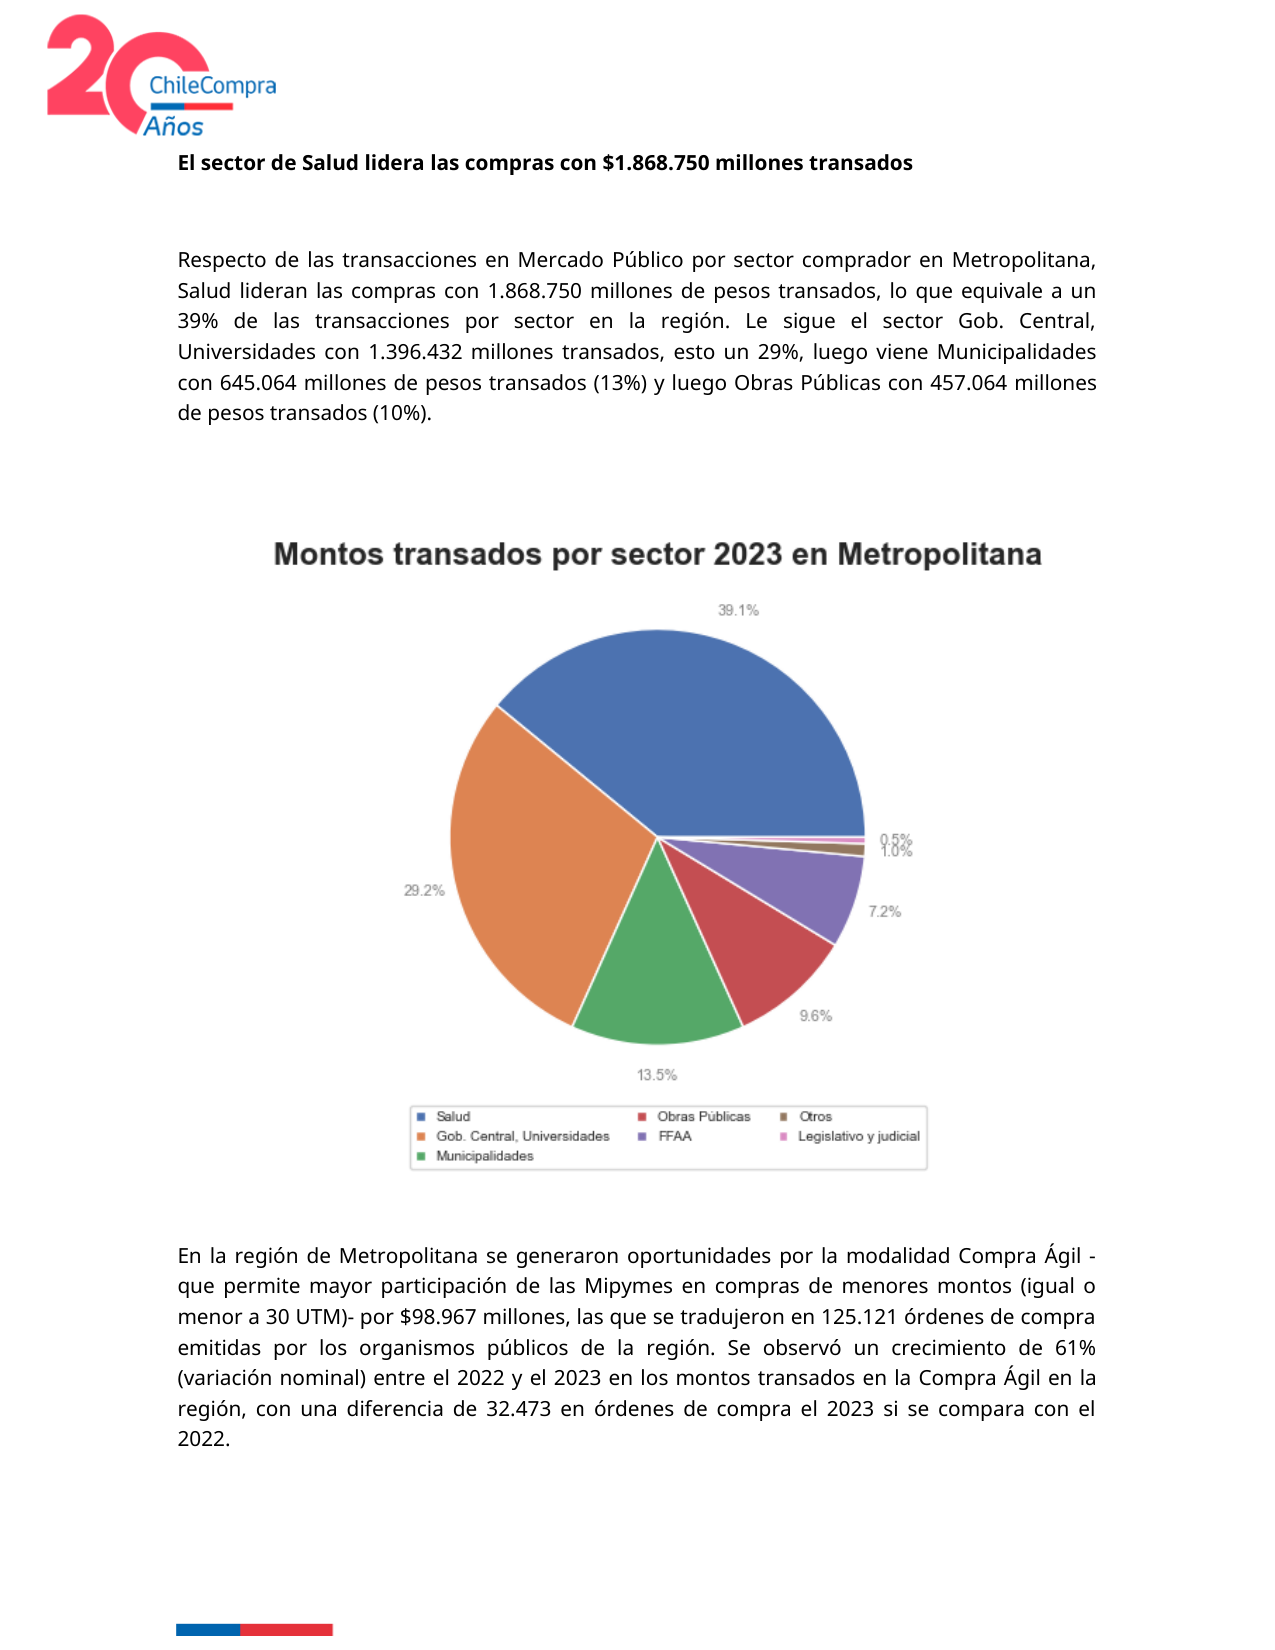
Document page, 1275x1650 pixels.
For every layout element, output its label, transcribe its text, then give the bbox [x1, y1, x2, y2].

picture [0, 1573, 1275, 1636]
text Respecto de las transacciones en Mercado Público por sector comprador en Metropolitana, Salud lideran las compras con 1.868.750 millones de pesos transados, lo que equivale a un 39% de las transacciones por sector en la región. Le sigue el sector Gob. Central, Universidades con 1.396.432 millones transados, esto un 29%, luego viene Municipalidades con 645.064 millones de pesos transados (13%) y luego Obras Públicas con 457.064 millones de pesos transados (10%). [177, 245, 1098, 427]
picture [196, 496, 1097, 1172]
picture [42, 9, 279, 141]
text En la región de Metropolitana se generaron oportunidades por la modalidad Compra Ágil -que permite mayor participación de las Mipymes en compras de menores montos (igual o menor a 30 UTM)- por $98.967 millones, las que se tradujeron en 125.121 órdenes de compra emitidas por los organismos públicos de la región. Se observó un crecimiento de 61% (variación nominal) entre el 2022 y el 2023 en los montos transados en la Compra Ágil en la región, con una diferencia de 32.473 en órdenes de compra el 2023 si se compara con el 2022. [177, 1241, 1098, 1453]
text El sector de Salud lidera las compras con $1.868.750 millones transados [177, 148, 1098, 176]
